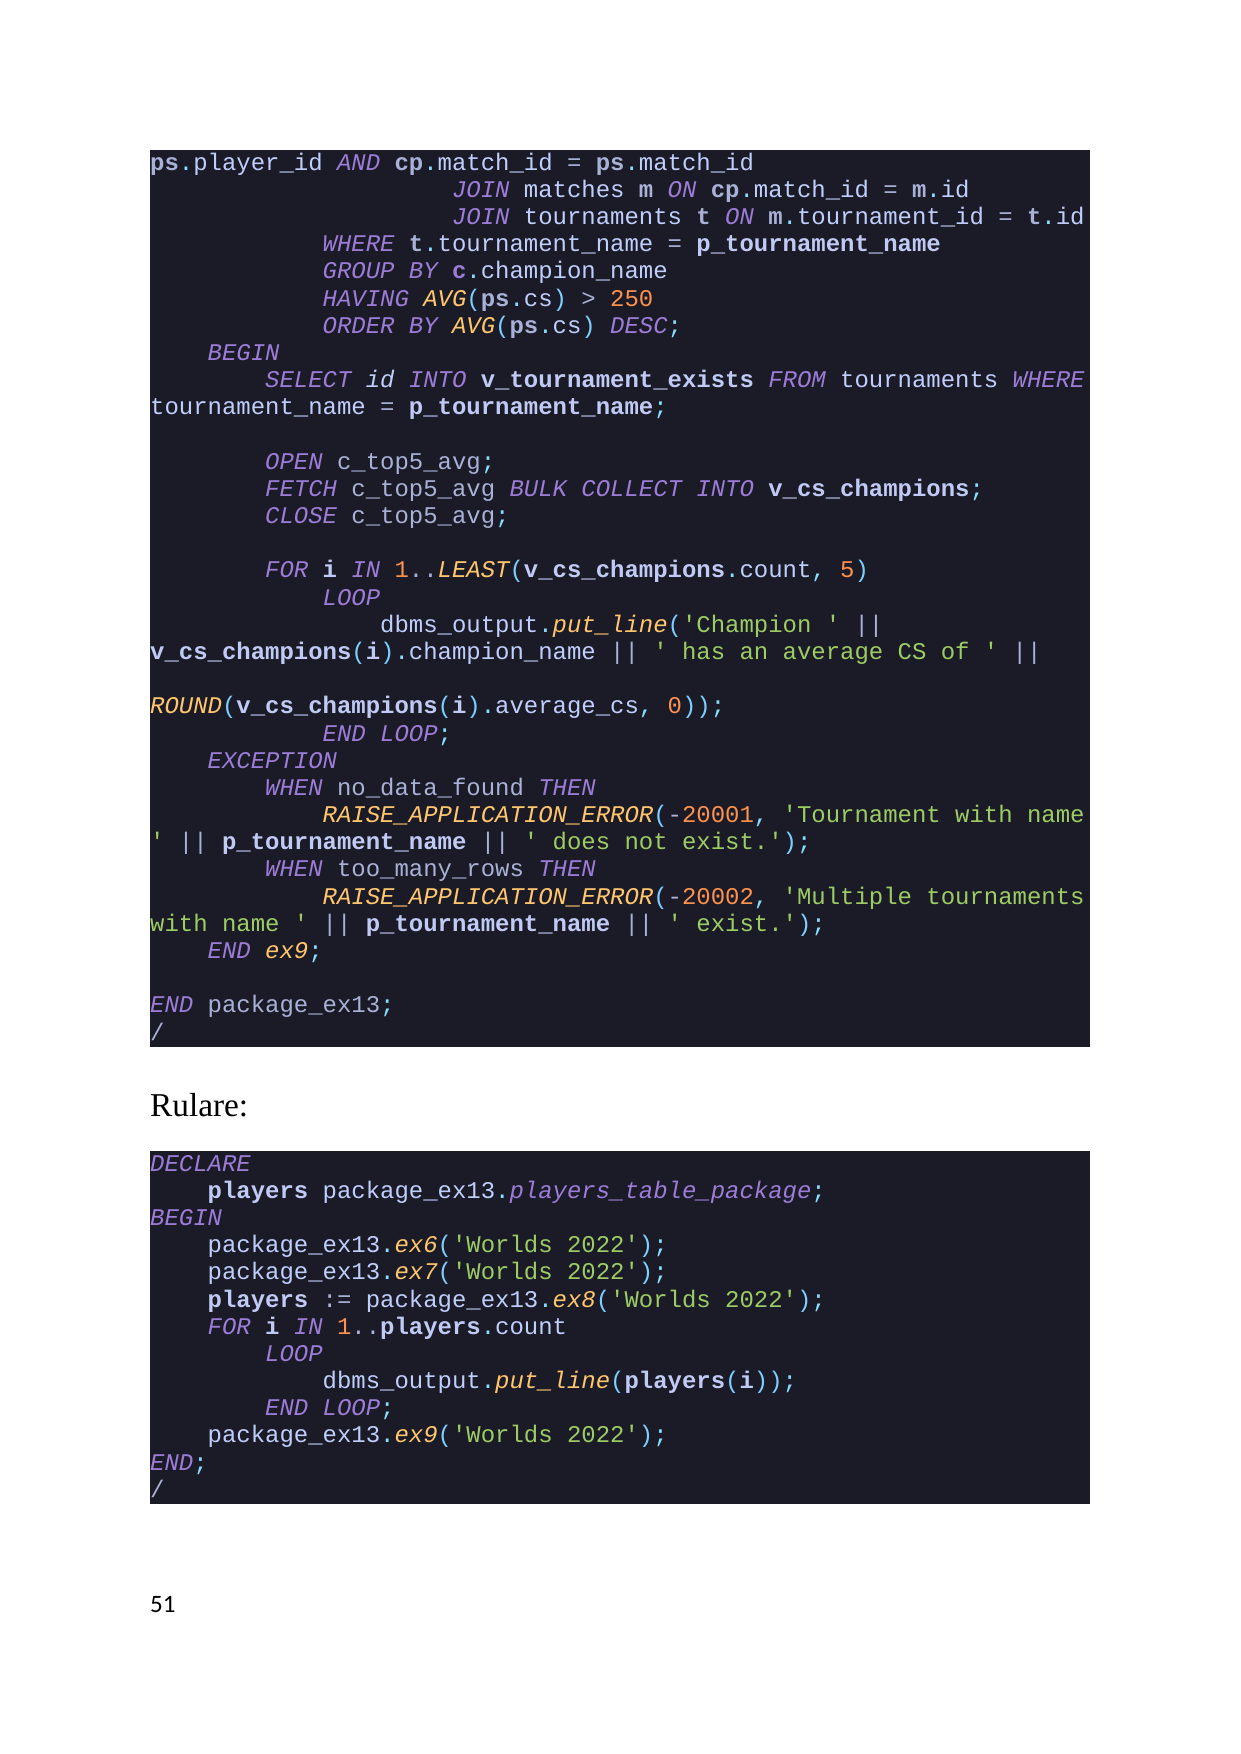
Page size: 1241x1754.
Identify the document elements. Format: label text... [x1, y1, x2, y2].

text DECLARE players package_ex13.players_table_package; BEGIN package_ex13.ex6('Worlds 2022'); package_ex13.ex7('Worlds 2022'); players := package_ex13.ex8('Worlds 2022'); FOR i IN 1..players.count LOOP dbms_output.put_line(players(i)); END LOOP; package_ex13.ex9('Worlds 2022'); END; / [150, 1151, 1090, 1504]
text Rulare: [150, 1086, 1090, 1124]
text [150, 150, 1090, 1047]
